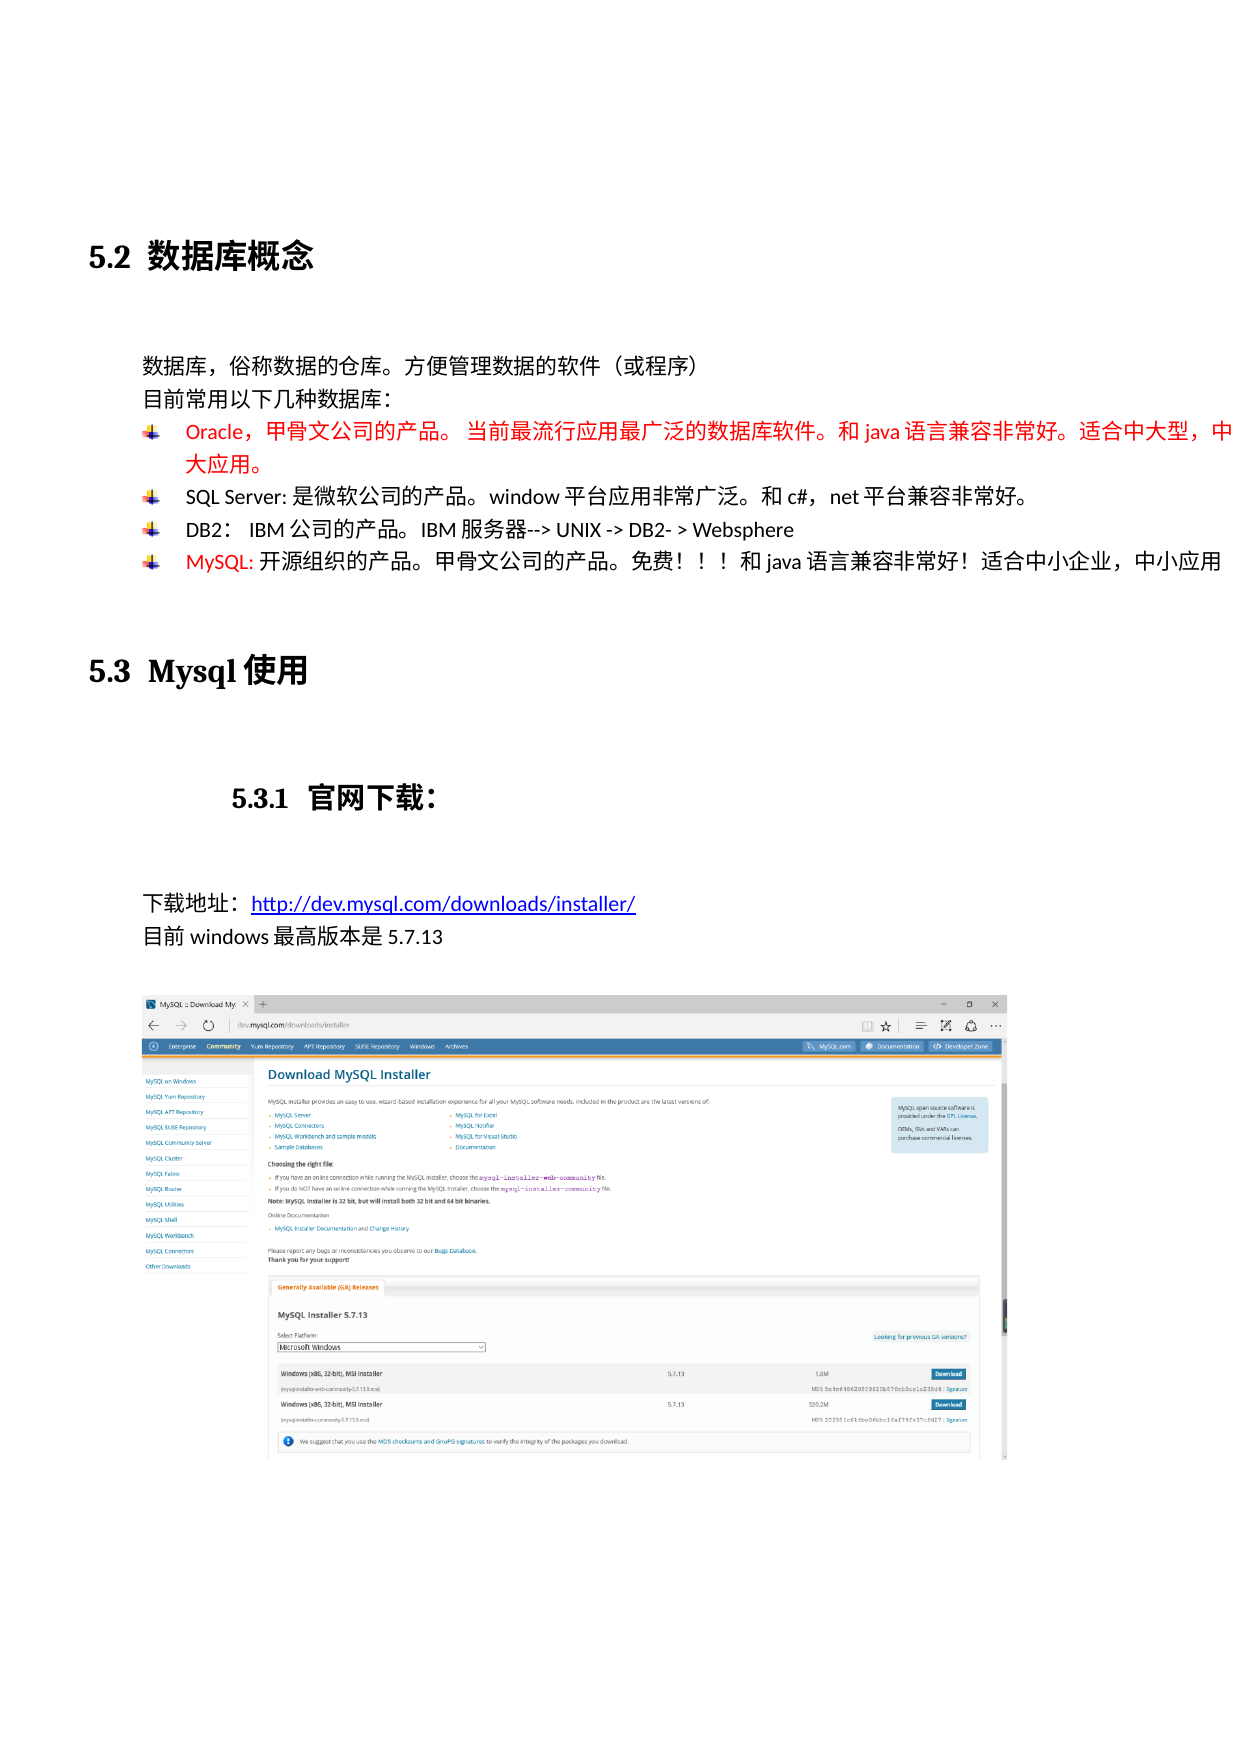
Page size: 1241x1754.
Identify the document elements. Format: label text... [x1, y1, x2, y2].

subtitle Mysql使用 [89, 636, 1240, 701]
list Oracle，甲骨文公司的产品。 当前最流行应用最广泛的数据库软件。和java语言兼容非常好。适合中大型，中大应用。 [142, 414, 1240, 479]
list DB2： IBM公司的产品。IBM服务器--> UNIX -> DB2- > Websphere [142, 511, 1240, 544]
subtitle 官网下载： [184, 763, 1218, 828]
picture [142, 423, 160, 440]
list SQL Server: 是微软公司的产品。window平台应用非常广泛。和c#，net平台兼容非常好。 [142, 479, 1240, 511]
list MySQL: 开源组织的产品。甲骨文公司的产品。免费！！！和java语言兼容非常好！适合中小企业，中小应用 [142, 544, 1240, 576]
picture [142, 520, 160, 537]
subtitle 数据库概念 [89, 222, 1240, 287]
text 下载地址：http://dev.mysql.com/downloads/installer/ [94, 886, 1240, 918]
text 数据库，俗称数据的仓库。方便管理数据的软件（或程序） [94, 349, 1240, 381]
picture [142, 553, 160, 570]
text 目前常用以下几种数据库： [94, 381, 1240, 414]
text 目前windows最高版本是5.7.13 [94, 918, 1240, 951]
picture [141, 995, 1008, 1460]
picture [142, 488, 160, 505]
